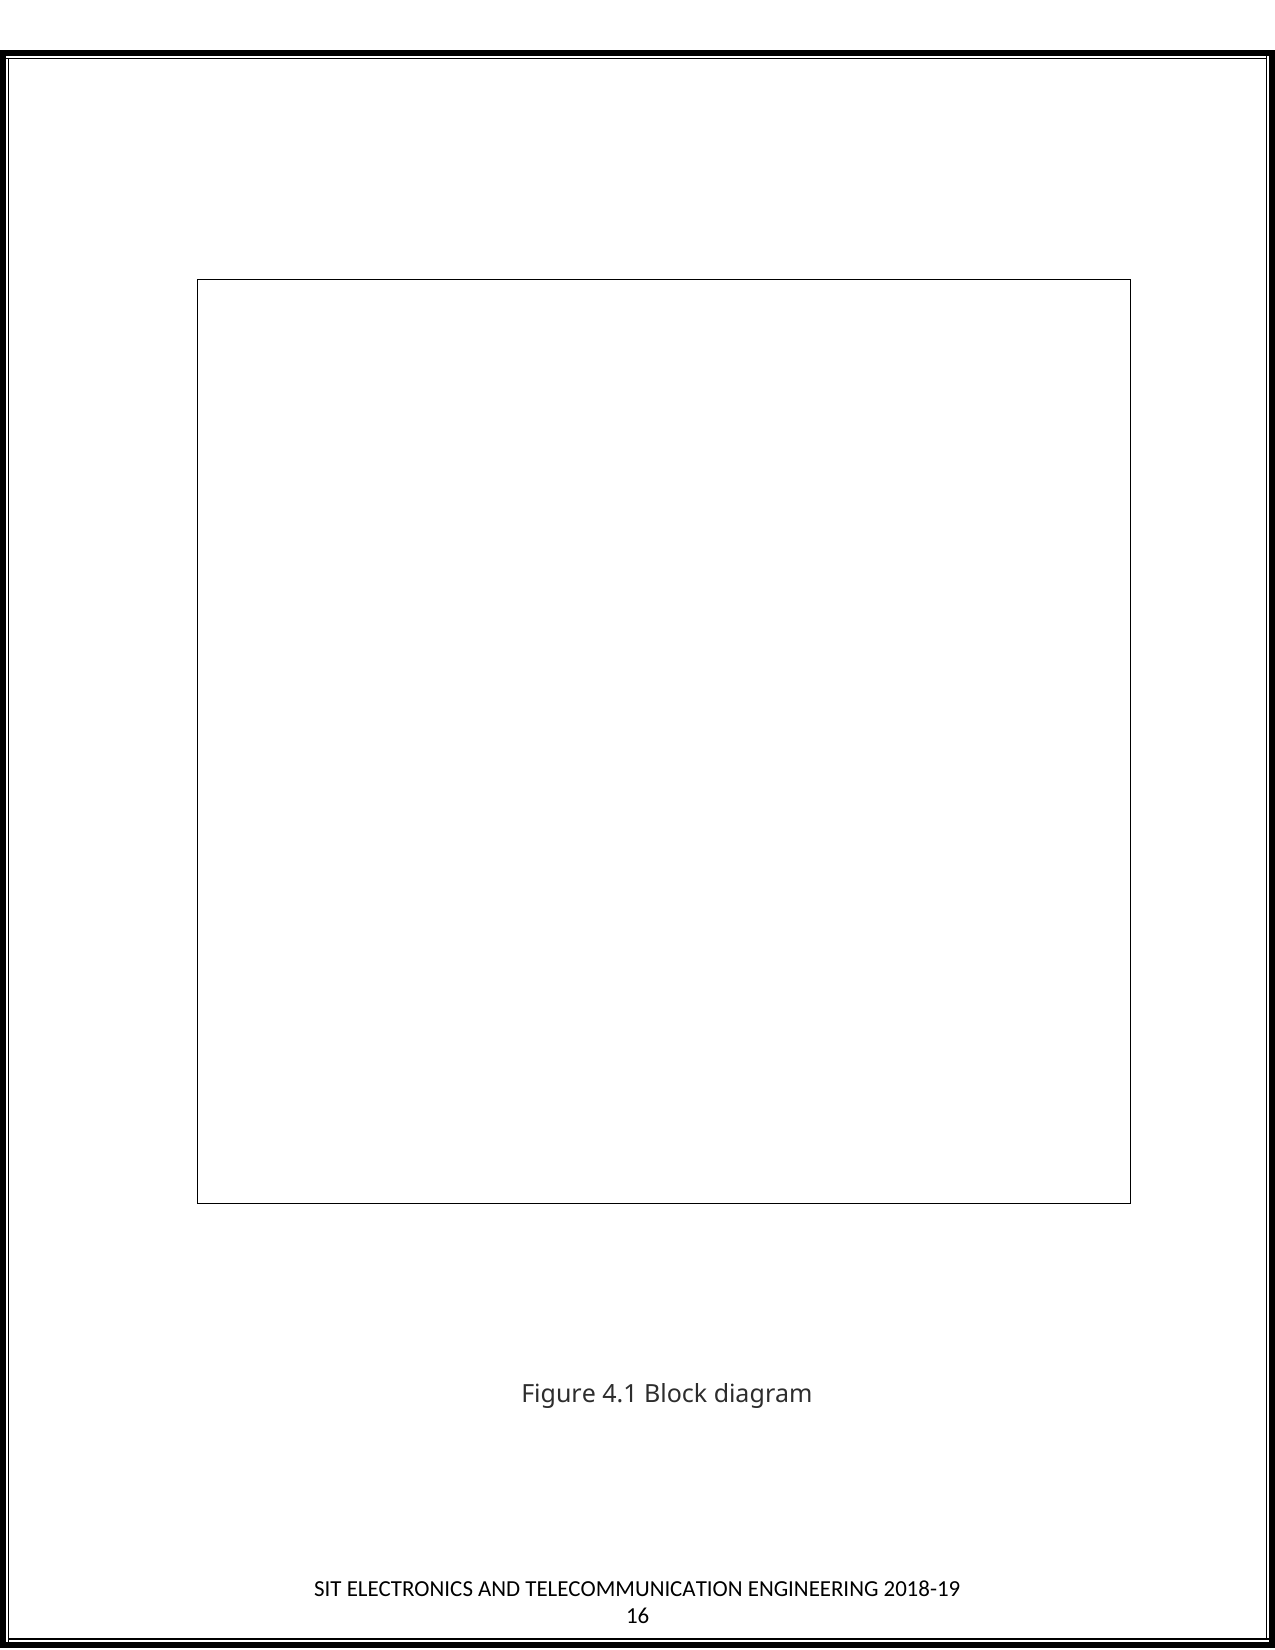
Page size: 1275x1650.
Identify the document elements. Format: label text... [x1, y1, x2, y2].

text Figure 4.1 Block diagram [521, 1379, 1266, 1408]
text SIT ELECTRONICS AND TELECOMMUNICATION ENGINEERING 2018-19 16 [314, 1575, 979, 1629]
